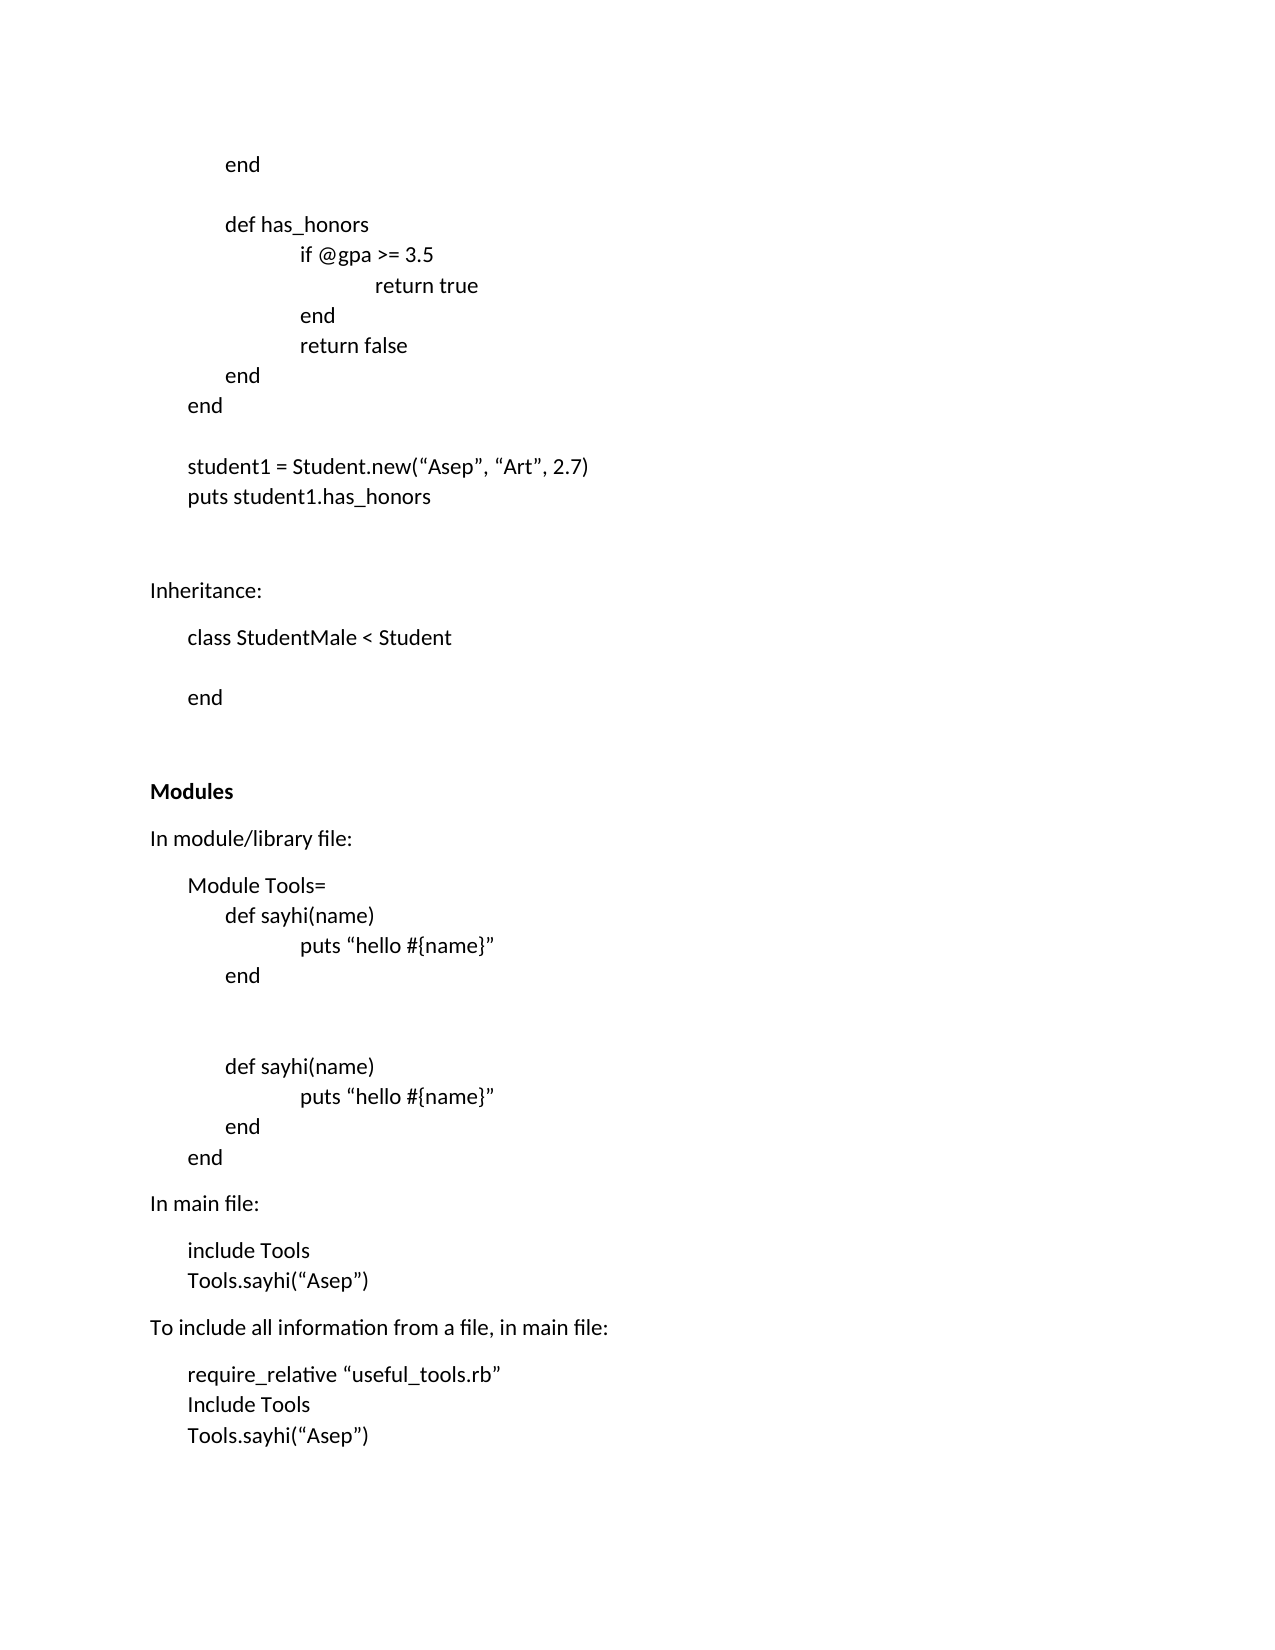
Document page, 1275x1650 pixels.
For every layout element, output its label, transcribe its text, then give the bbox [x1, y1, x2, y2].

list return false [187, 331, 1125, 359]
list end [187, 683, 1125, 711]
list puts “hello #{name}” [187, 931, 1125, 959]
text Modules [150, 777, 1125, 805]
text In module/library file: [150, 824, 1125, 852]
list student1 = Student.new(“Asep”, “Art”, 2.7) [187, 452, 1125, 480]
list Tools.sayhi(“Asep”) [187, 1267, 1125, 1295]
list if @gpa >= 3.5 [187, 241, 1125, 269]
list end [187, 150, 1125, 178]
list end [187, 392, 1125, 420]
list def sayhi(name) [187, 901, 1125, 929]
text To include all information from a file, in main file: [150, 1313, 1125, 1342]
list puts student1.has_honors [187, 482, 1125, 510]
list Module Tools= [187, 871, 1125, 899]
list class StudentMale < Student [187, 623, 1125, 651]
text Inheritance: [150, 576, 1125, 604]
list end [187, 1112, 1125, 1141]
list def has_honors [187, 210, 1125, 238]
list end [187, 361, 1125, 389]
list Tools.sayhi(“Asep”) [187, 1421, 1125, 1449]
list Include Tools [187, 1391, 1125, 1419]
list return true [187, 271, 1125, 299]
text In main file: [150, 1189, 1125, 1218]
list require_relative “useful_tools.rb” [187, 1360, 1125, 1388]
list end [187, 1143, 1125, 1171]
list end [187, 301, 1125, 329]
list puts “hello #{name}” [187, 1082, 1125, 1110]
list def sayhi(name) [187, 1052, 1125, 1080]
list end [187, 961, 1125, 989]
list include Tools [187, 1236, 1125, 1264]
